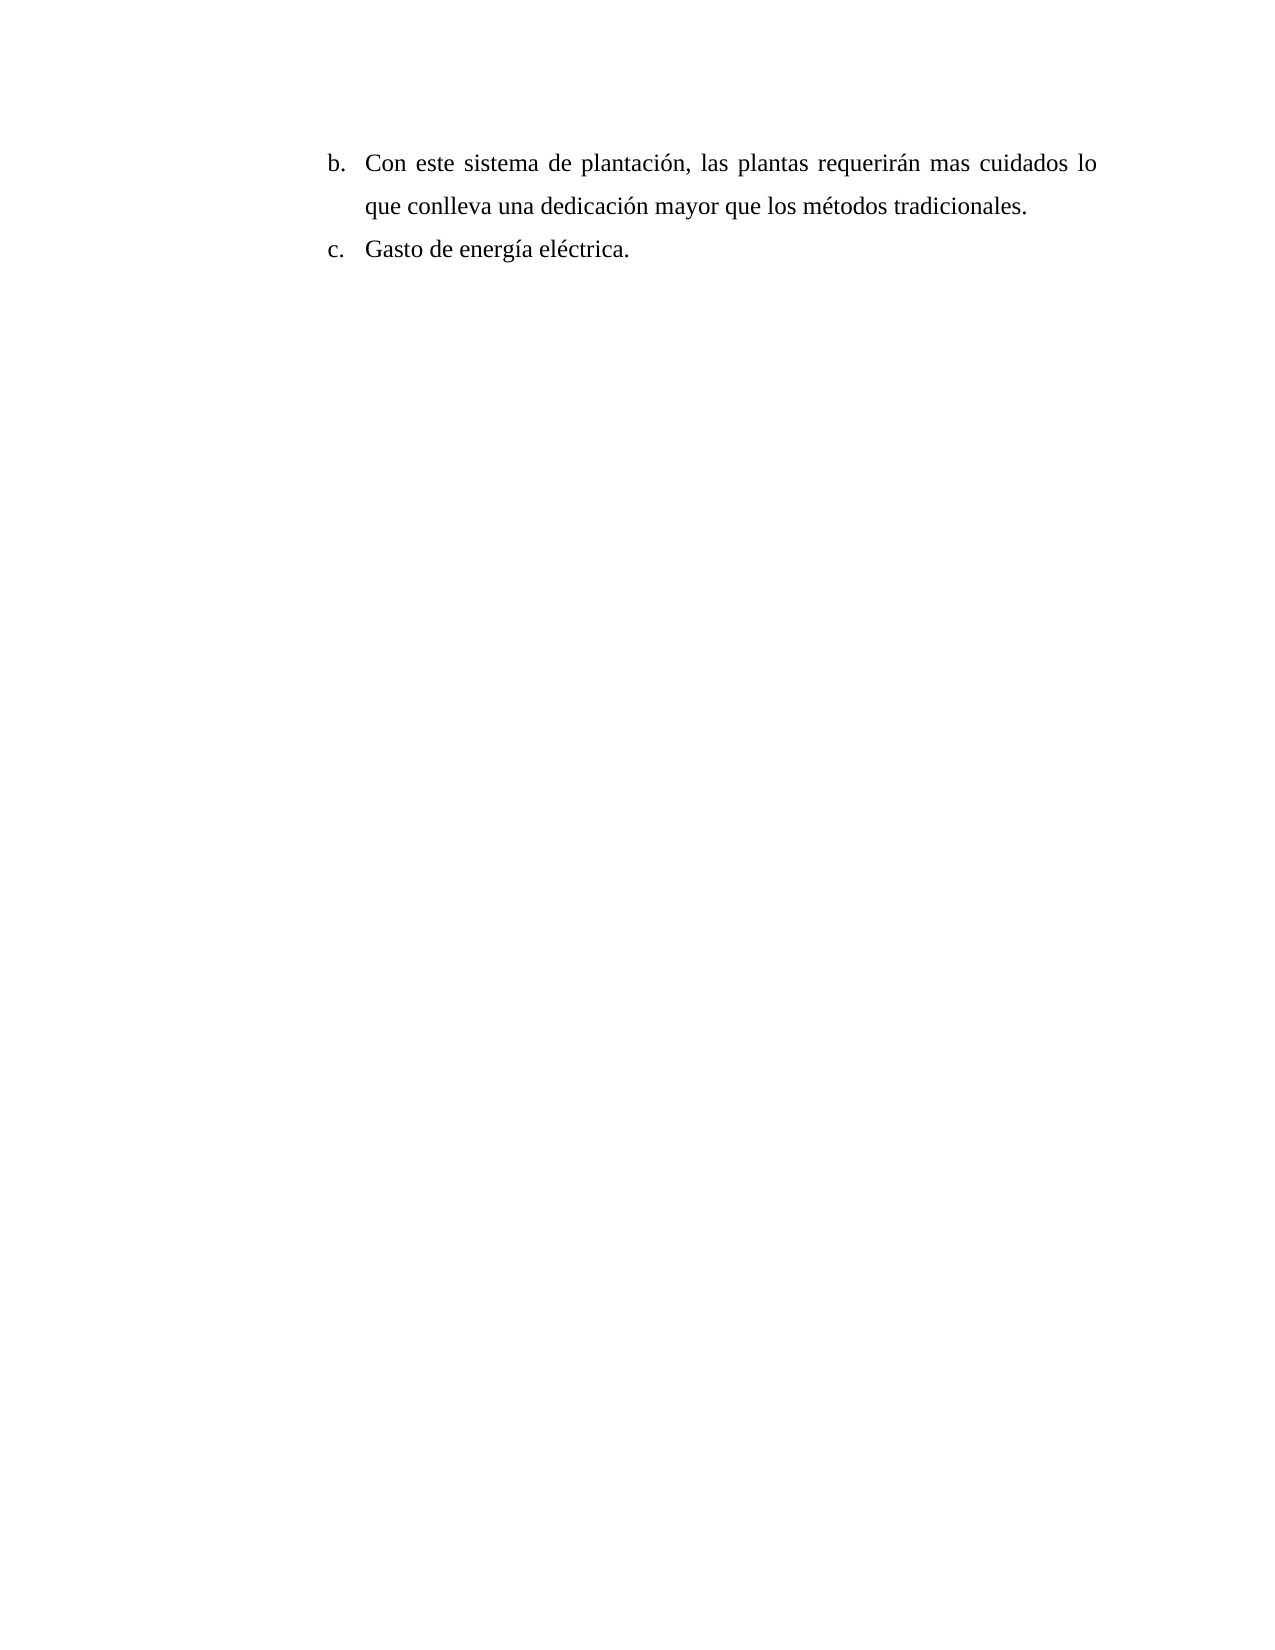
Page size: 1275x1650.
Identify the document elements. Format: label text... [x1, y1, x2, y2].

list Gasto de energía eléctrica. [327, 234, 1098, 263]
list Con este sistema de plantación, las plantas requerirán mas cuidados lo que conlleva una dedicación mayor que los métodos tradicionales. [327, 148, 1098, 219]
